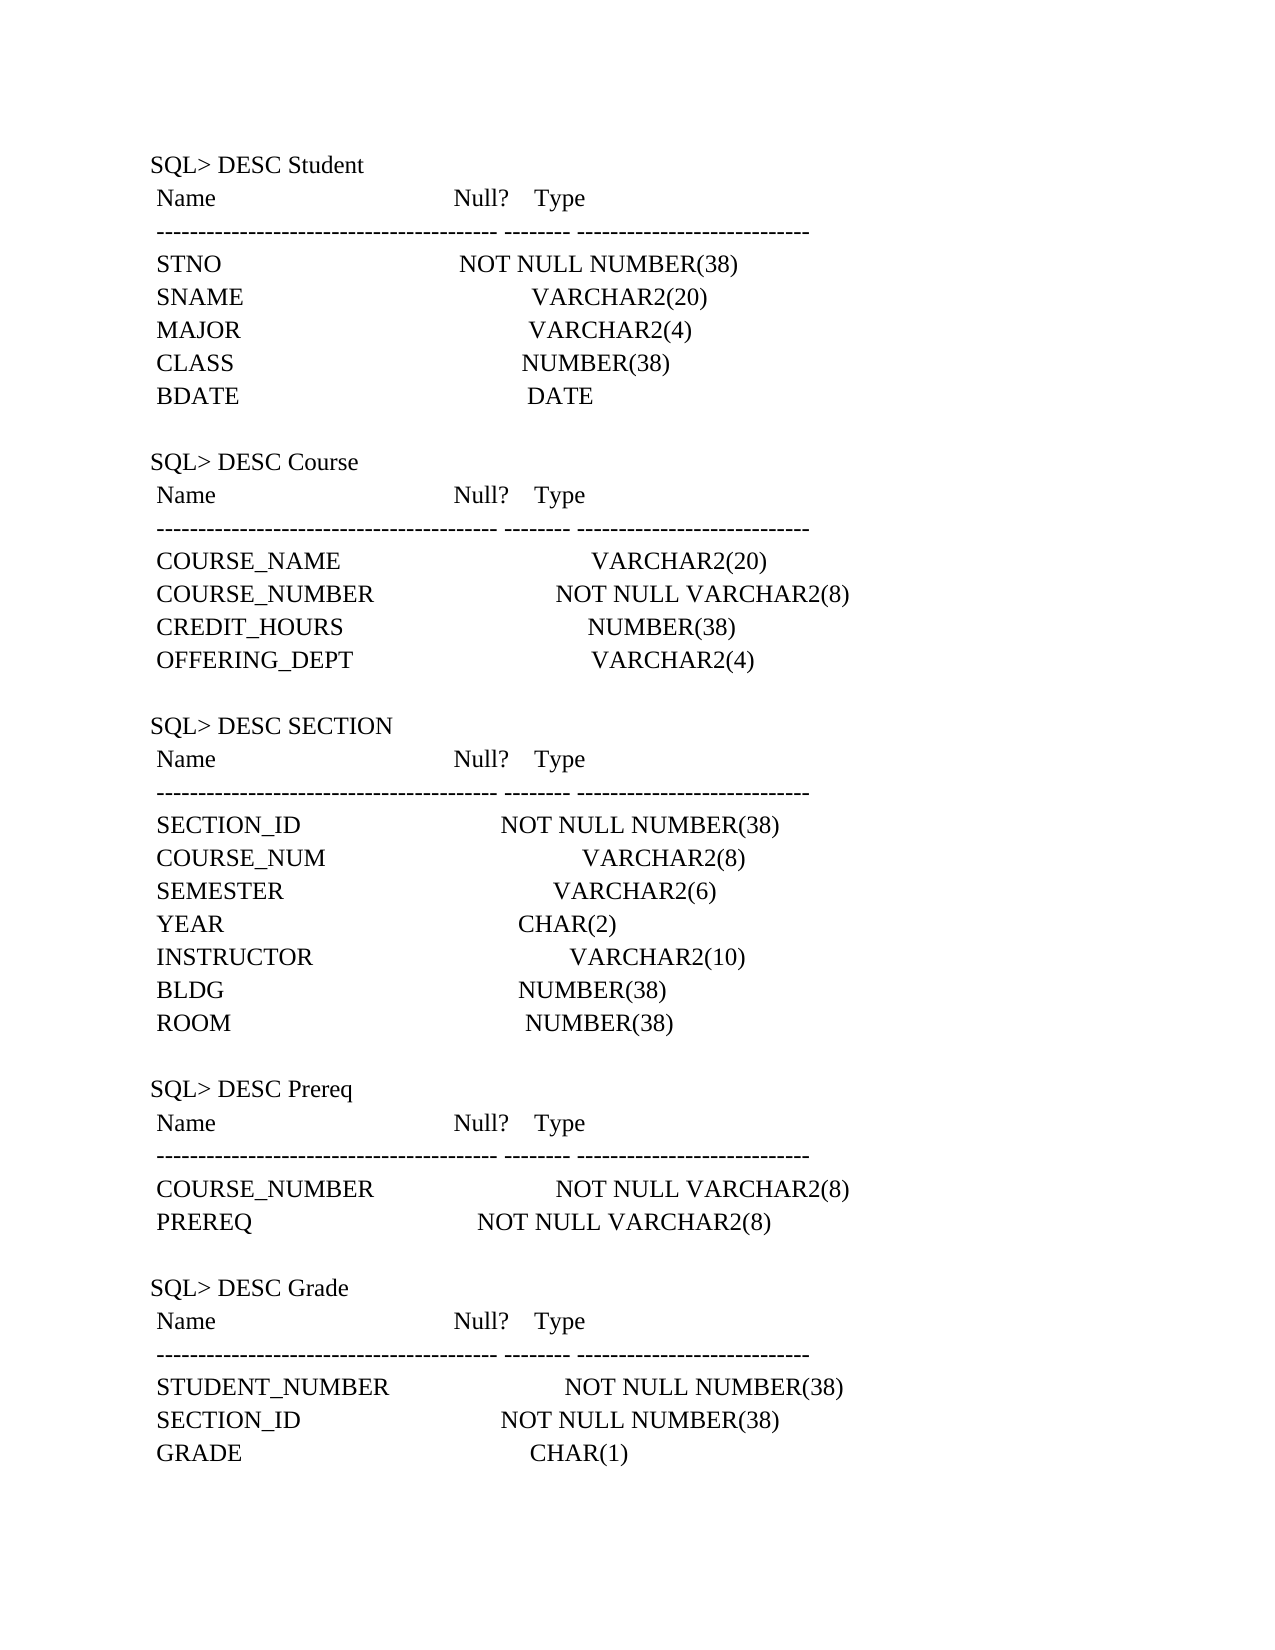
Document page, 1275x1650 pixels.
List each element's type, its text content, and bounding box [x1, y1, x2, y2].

text SECTION_ID NOT NULL NUMBER(38) [150, 810, 1125, 839]
text Name Null? Type [150, 744, 1125, 773]
text COURSE_NUM VARCHAR2(8) [150, 843, 1125, 872]
text YEAR CHAR(2) [150, 909, 1125, 938]
text SQL> DESC Prereq [150, 1074, 1125, 1103]
text STUDENT_NUMBER NOT NULL NUMBER(38) [150, 1372, 1125, 1401]
text Name Null? Type [150, 480, 1125, 509]
text CLASS NUMBER(38) [150, 348, 1125, 377]
text MAJOR VARCHAR2(4) [150, 315, 1125, 344]
text SQL> DESC Student [150, 150, 1125, 179]
text CREDIT_HOURS NUMBER(38) [150, 612, 1125, 641]
text SECTION_ID NOT NULL NUMBER(38) [150, 1405, 1125, 1433]
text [150, 1339, 1125, 1367]
text ----------------------------------------- -------- ---------------------------- [150, 1141, 1125, 1169]
text STNO NOT NULL NUMBER(38) [150, 249, 1125, 278]
text ----------------------------------------- -------- ---------------------------- [150, 777, 1125, 806]
text OFFERING_DEPT VARCHAR2(4) [150, 645, 1125, 674]
text SNAME VARCHAR2(20) [150, 282, 1125, 311]
text Name Null? Type [150, 183, 1125, 212]
text Name Null? Type [150, 1306, 1125, 1334]
text ROOM NUMBER(38) [150, 1008, 1125, 1037]
text COURSE_NUMBER NOT NULL VARCHAR2(8) [150, 1174, 1125, 1202]
text INSTRUCTOR VARCHAR2(10) [150, 942, 1125, 971]
text PREREQ NOT NULL VARCHAR2(8) [150, 1207, 1125, 1235]
text BDATE DATE [150, 381, 1125, 410]
text SEMESTER VARCHAR2(6) [150, 876, 1125, 905]
text SQL> DESC SECTION [150, 711, 1125, 740]
text ----------------------------------------- -------- ---------------------------- [150, 216, 1125, 245]
text BLDG NUMBER(38) [150, 976, 1125, 1004]
text GRADE CHAR(1) [150, 1438, 1125, 1467]
text COURSE_NAME VARCHAR2(20) [150, 546, 1125, 575]
text Name Null? Type [150, 1108, 1125, 1136]
text ----------------------------------------- -------- ---------------------------- [150, 513, 1125, 542]
text COURSE_NUMBER NOT NULL VARCHAR2(8) [150, 579, 1125, 608]
text SQL> DESC Grade [150, 1273, 1125, 1301]
text SQL> DESC Course [150, 447, 1125, 476]
